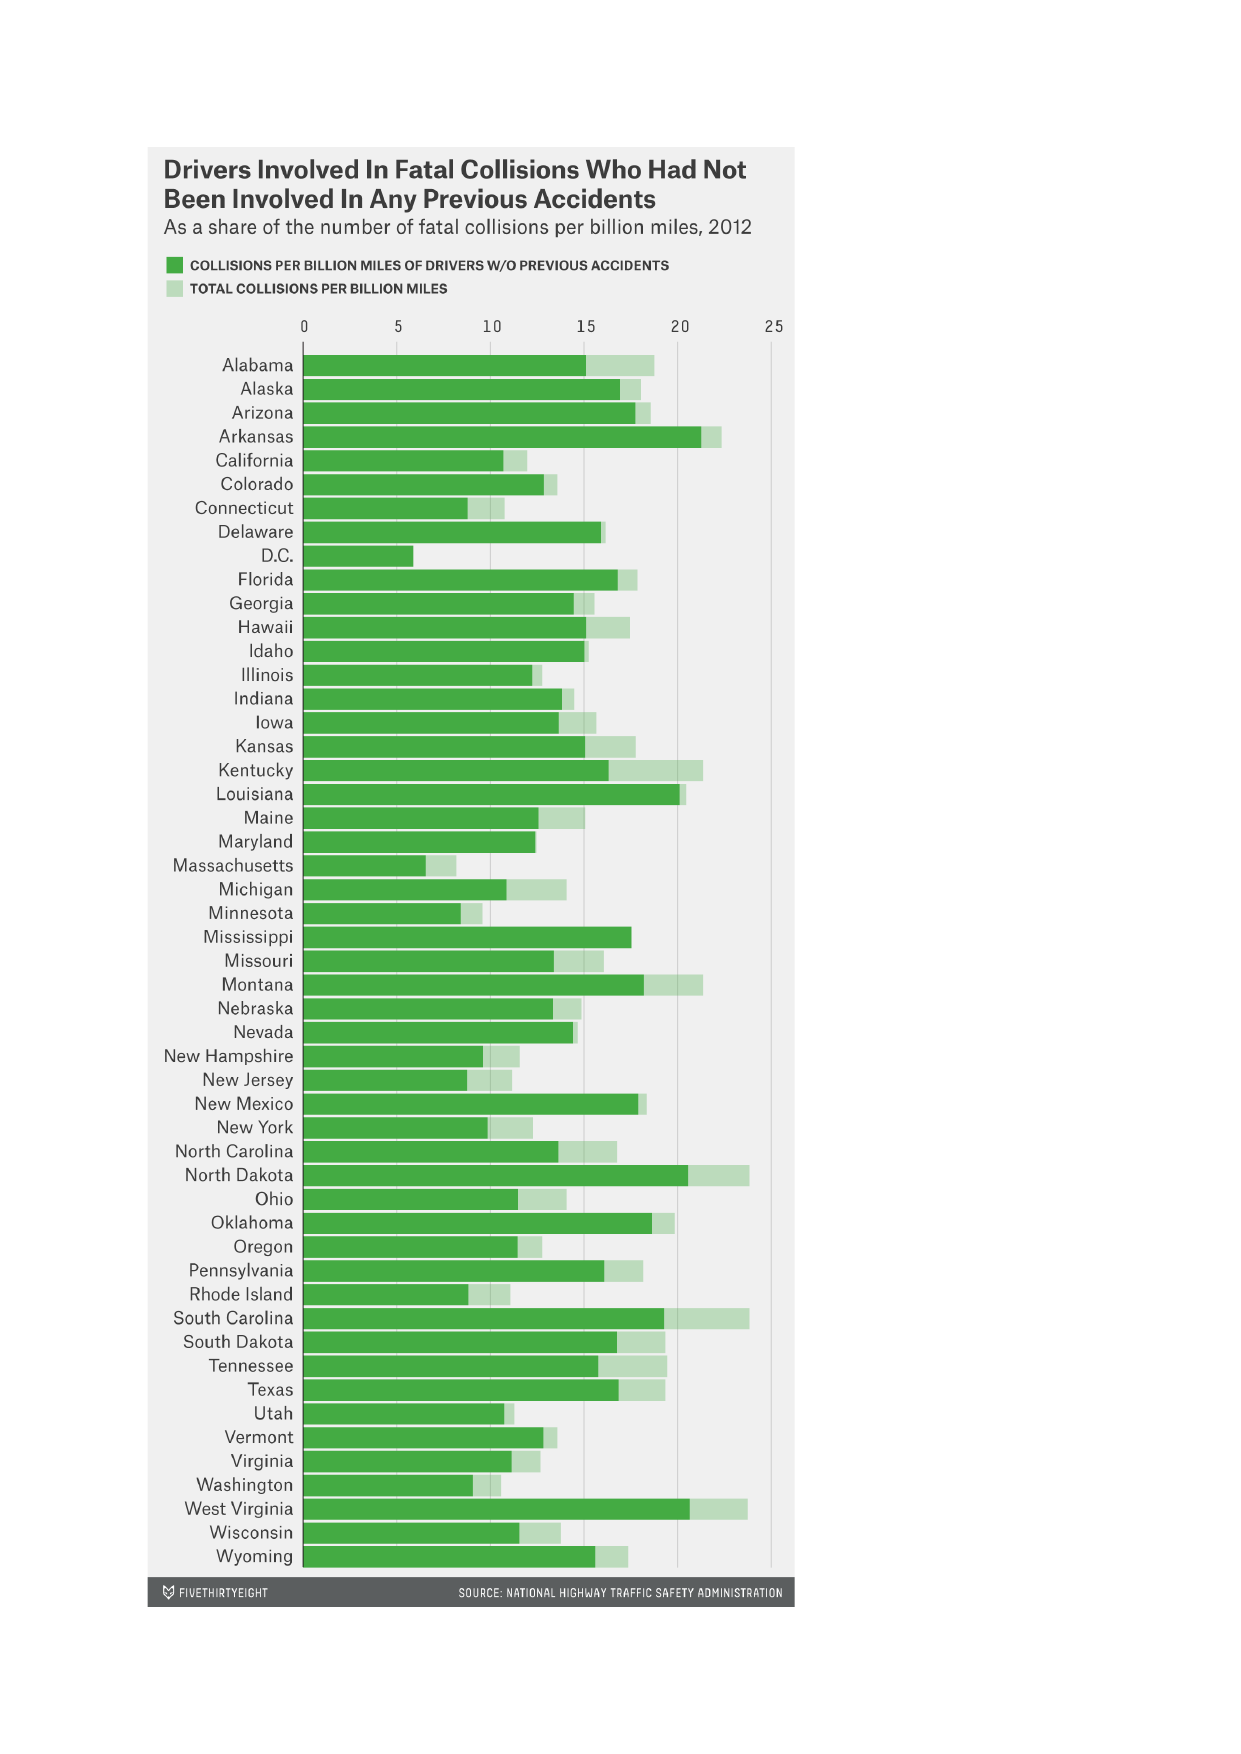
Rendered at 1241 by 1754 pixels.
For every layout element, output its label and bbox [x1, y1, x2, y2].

picture [147, 147, 795, 1607]
